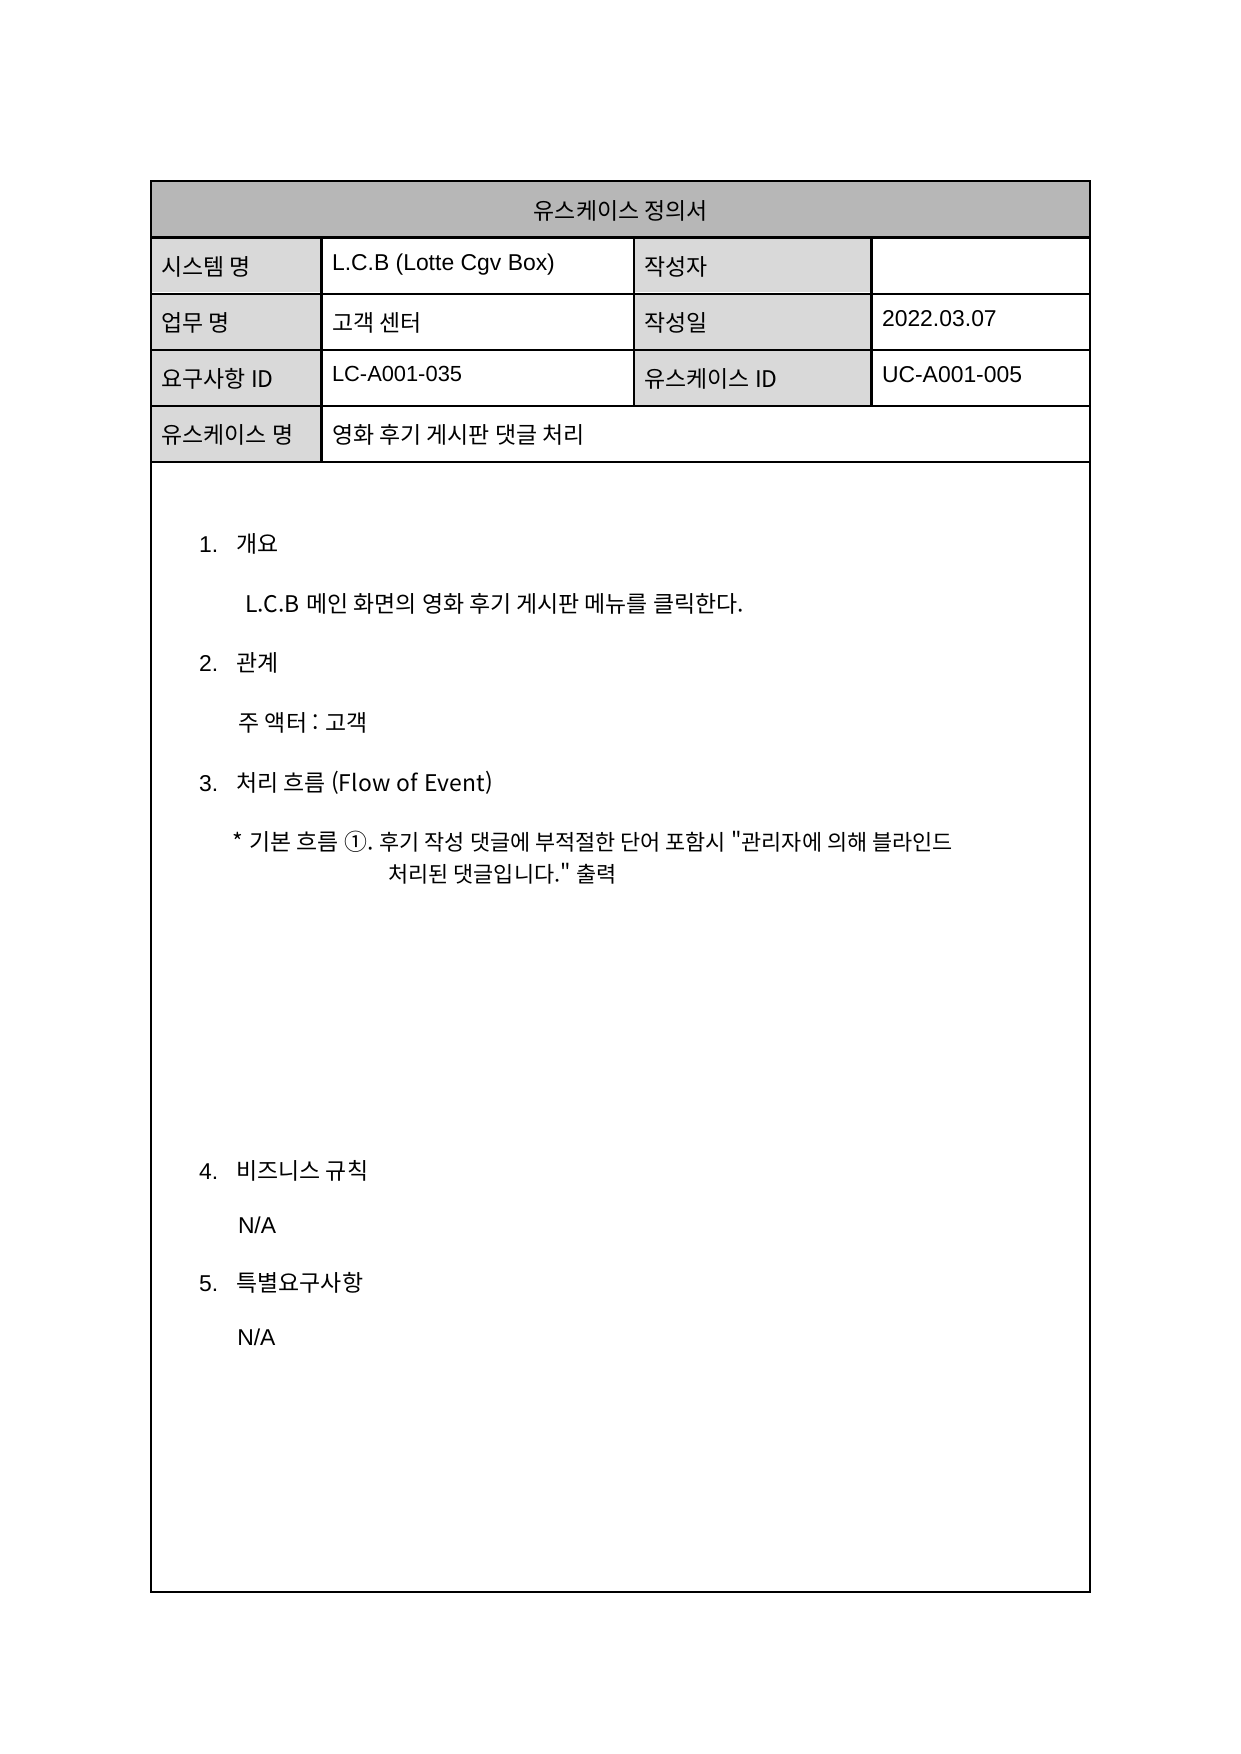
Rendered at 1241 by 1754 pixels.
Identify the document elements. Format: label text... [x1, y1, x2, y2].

table_cell 유스케이스 ID [635, 351, 870, 405]
table_cell 영화 후기 게시판 댓글 처리 [323, 407, 1089, 461]
table_cell 2022.03.07 [873, 295, 1089, 349]
table_cell 작성자 [635, 239, 870, 292]
table_cell LC-A001-035 [323, 351, 633, 405]
table_cell 업무 명 [152, 295, 320, 349]
table_cell UC-A001-005 [873, 351, 1089, 405]
table_cell 작성일 [635, 295, 870, 349]
table_cell L.C.B (Lotte Cgv Box) [323, 239, 633, 292]
table_header 유스케이스 정의서 [152, 182, 1089, 236]
table_cell 고객 센터 [323, 295, 633, 349]
table_cell 요구사항 ID [152, 351, 320, 405]
table_cell [873, 239, 1089, 292]
table_cell 개요 L.C.B 메인 화면의 영화 후기 게시판 메뉴를 클릭한다. 관계 주 액터 : 고객 처리 흐름 (Flow of Event) * 기본 흐름 ①. 후기 작성 댓글에 부적절한 단어 포함시 "관리자에 의해 블라인드 처리된 댓글입니다." 출력 비즈니스 규칙 N/A 특별요구사항 N/A [152, 463, 1089, 1591]
table_cell 시스템 명 [152, 239, 320, 292]
table_cell 유스케이스 명 [152, 407, 320, 461]
